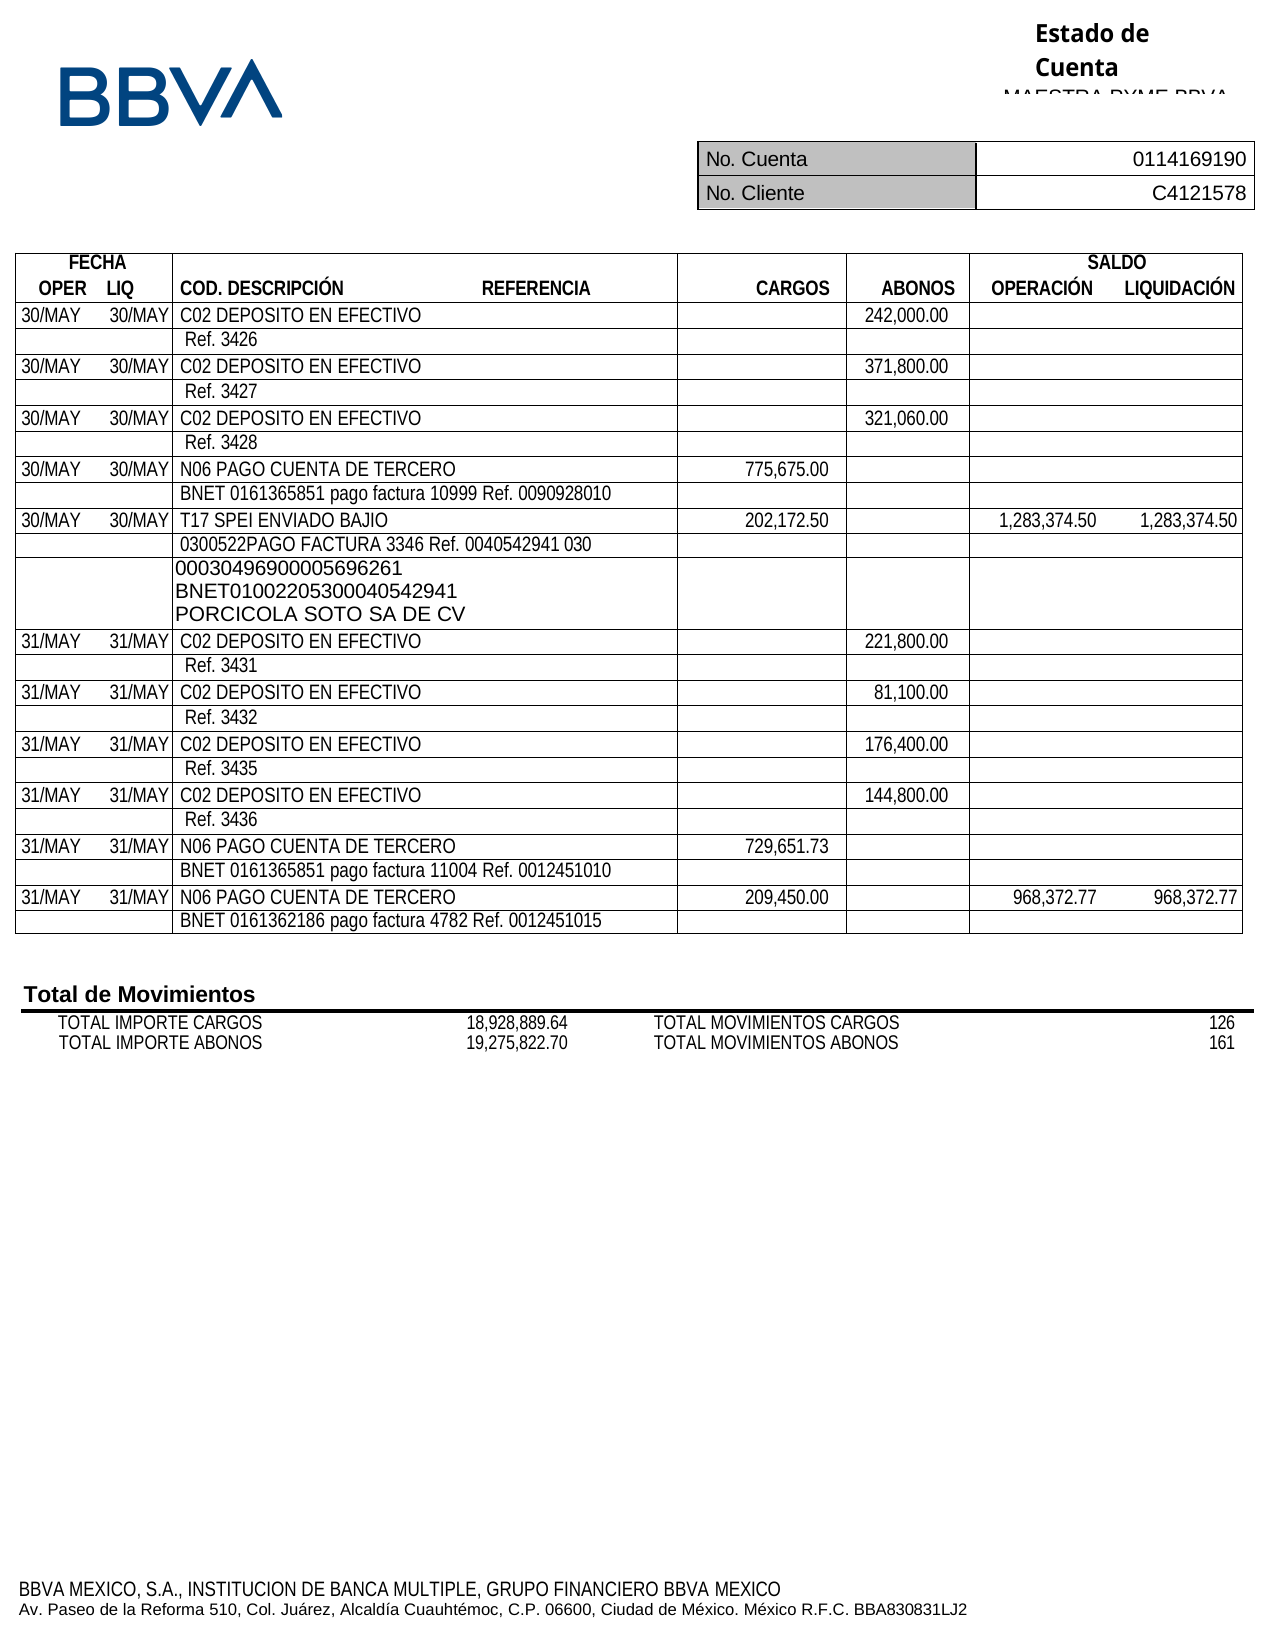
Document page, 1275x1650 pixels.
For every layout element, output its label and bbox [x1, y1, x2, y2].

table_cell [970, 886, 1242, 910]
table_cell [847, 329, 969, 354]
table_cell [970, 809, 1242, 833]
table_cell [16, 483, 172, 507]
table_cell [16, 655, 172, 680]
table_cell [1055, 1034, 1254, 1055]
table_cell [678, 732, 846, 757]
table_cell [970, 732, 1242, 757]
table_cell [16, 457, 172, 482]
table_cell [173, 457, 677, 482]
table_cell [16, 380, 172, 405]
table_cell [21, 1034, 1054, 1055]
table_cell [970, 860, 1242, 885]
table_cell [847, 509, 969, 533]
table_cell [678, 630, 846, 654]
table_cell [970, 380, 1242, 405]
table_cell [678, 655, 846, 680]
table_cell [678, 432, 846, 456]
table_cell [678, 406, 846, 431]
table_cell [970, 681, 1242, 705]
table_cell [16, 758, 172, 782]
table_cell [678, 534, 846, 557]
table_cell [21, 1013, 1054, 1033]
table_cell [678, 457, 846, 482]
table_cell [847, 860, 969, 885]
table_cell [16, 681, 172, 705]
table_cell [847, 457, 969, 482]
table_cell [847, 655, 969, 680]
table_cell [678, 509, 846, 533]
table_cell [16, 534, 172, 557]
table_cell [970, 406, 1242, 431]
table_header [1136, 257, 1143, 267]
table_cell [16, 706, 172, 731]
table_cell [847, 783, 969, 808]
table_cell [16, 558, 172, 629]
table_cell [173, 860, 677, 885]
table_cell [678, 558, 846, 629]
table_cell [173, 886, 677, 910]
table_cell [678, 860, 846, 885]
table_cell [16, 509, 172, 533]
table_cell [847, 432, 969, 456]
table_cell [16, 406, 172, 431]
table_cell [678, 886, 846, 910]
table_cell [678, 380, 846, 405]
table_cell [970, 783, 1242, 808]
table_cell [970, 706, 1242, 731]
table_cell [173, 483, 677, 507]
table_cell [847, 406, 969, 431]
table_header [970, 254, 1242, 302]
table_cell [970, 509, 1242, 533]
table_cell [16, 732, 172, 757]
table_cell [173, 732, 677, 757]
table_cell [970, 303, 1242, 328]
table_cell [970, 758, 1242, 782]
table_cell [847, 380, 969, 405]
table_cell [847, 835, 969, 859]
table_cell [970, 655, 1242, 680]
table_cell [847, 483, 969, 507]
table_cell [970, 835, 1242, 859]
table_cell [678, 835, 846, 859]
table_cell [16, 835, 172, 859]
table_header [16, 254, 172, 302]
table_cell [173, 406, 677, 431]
picture [60, 59, 283, 126]
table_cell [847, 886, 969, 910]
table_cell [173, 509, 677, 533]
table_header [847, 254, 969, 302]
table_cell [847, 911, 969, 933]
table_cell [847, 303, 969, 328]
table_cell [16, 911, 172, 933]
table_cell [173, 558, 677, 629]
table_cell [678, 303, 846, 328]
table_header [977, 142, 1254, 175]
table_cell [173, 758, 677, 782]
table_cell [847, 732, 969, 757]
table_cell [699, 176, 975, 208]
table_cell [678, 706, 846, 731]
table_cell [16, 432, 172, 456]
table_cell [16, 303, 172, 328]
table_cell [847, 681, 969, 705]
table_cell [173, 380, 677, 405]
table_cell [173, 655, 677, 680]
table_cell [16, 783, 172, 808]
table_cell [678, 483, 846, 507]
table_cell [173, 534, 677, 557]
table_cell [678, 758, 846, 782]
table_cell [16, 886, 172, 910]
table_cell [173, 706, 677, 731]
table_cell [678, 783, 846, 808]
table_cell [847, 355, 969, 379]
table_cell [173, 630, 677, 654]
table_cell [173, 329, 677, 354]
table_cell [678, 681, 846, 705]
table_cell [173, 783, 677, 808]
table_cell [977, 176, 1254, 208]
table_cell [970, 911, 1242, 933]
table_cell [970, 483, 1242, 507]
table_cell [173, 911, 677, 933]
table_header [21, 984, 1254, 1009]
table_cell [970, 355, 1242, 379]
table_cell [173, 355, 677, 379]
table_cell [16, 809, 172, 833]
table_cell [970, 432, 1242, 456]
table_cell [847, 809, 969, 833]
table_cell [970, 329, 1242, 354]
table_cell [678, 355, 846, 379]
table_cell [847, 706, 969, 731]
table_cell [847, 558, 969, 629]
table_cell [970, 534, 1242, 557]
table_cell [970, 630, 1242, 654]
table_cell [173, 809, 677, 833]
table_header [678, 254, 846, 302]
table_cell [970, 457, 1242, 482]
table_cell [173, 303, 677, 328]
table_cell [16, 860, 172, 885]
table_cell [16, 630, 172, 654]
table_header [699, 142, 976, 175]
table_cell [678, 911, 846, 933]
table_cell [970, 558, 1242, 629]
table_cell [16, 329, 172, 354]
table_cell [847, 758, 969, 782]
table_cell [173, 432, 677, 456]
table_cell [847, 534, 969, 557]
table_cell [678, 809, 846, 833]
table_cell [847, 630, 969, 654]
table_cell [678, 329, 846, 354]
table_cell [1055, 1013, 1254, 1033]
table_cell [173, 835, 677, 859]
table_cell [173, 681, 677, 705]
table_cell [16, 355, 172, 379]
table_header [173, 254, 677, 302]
